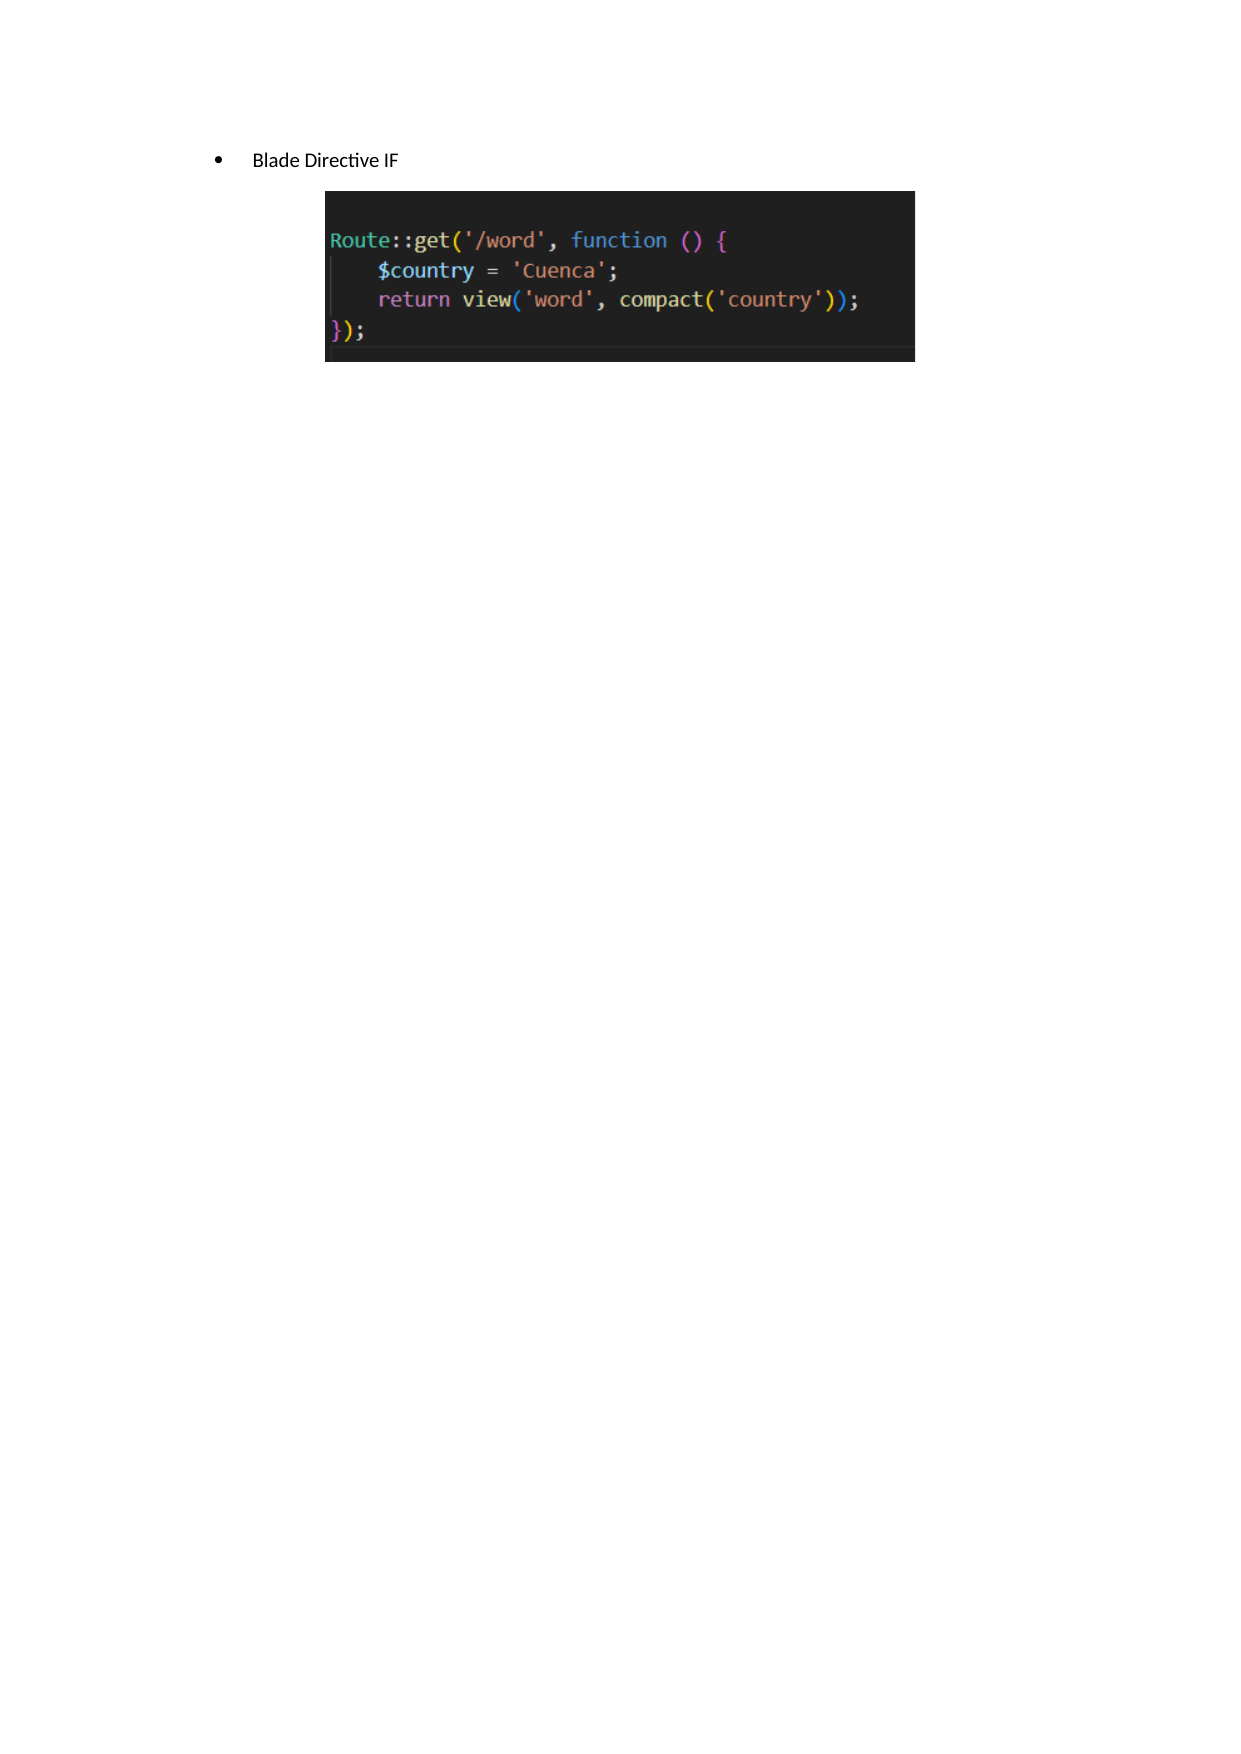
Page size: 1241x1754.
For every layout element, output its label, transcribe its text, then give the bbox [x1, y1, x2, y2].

picture [325, 191, 916, 362]
list Blade Directive IF [215, 148, 1063, 173]
